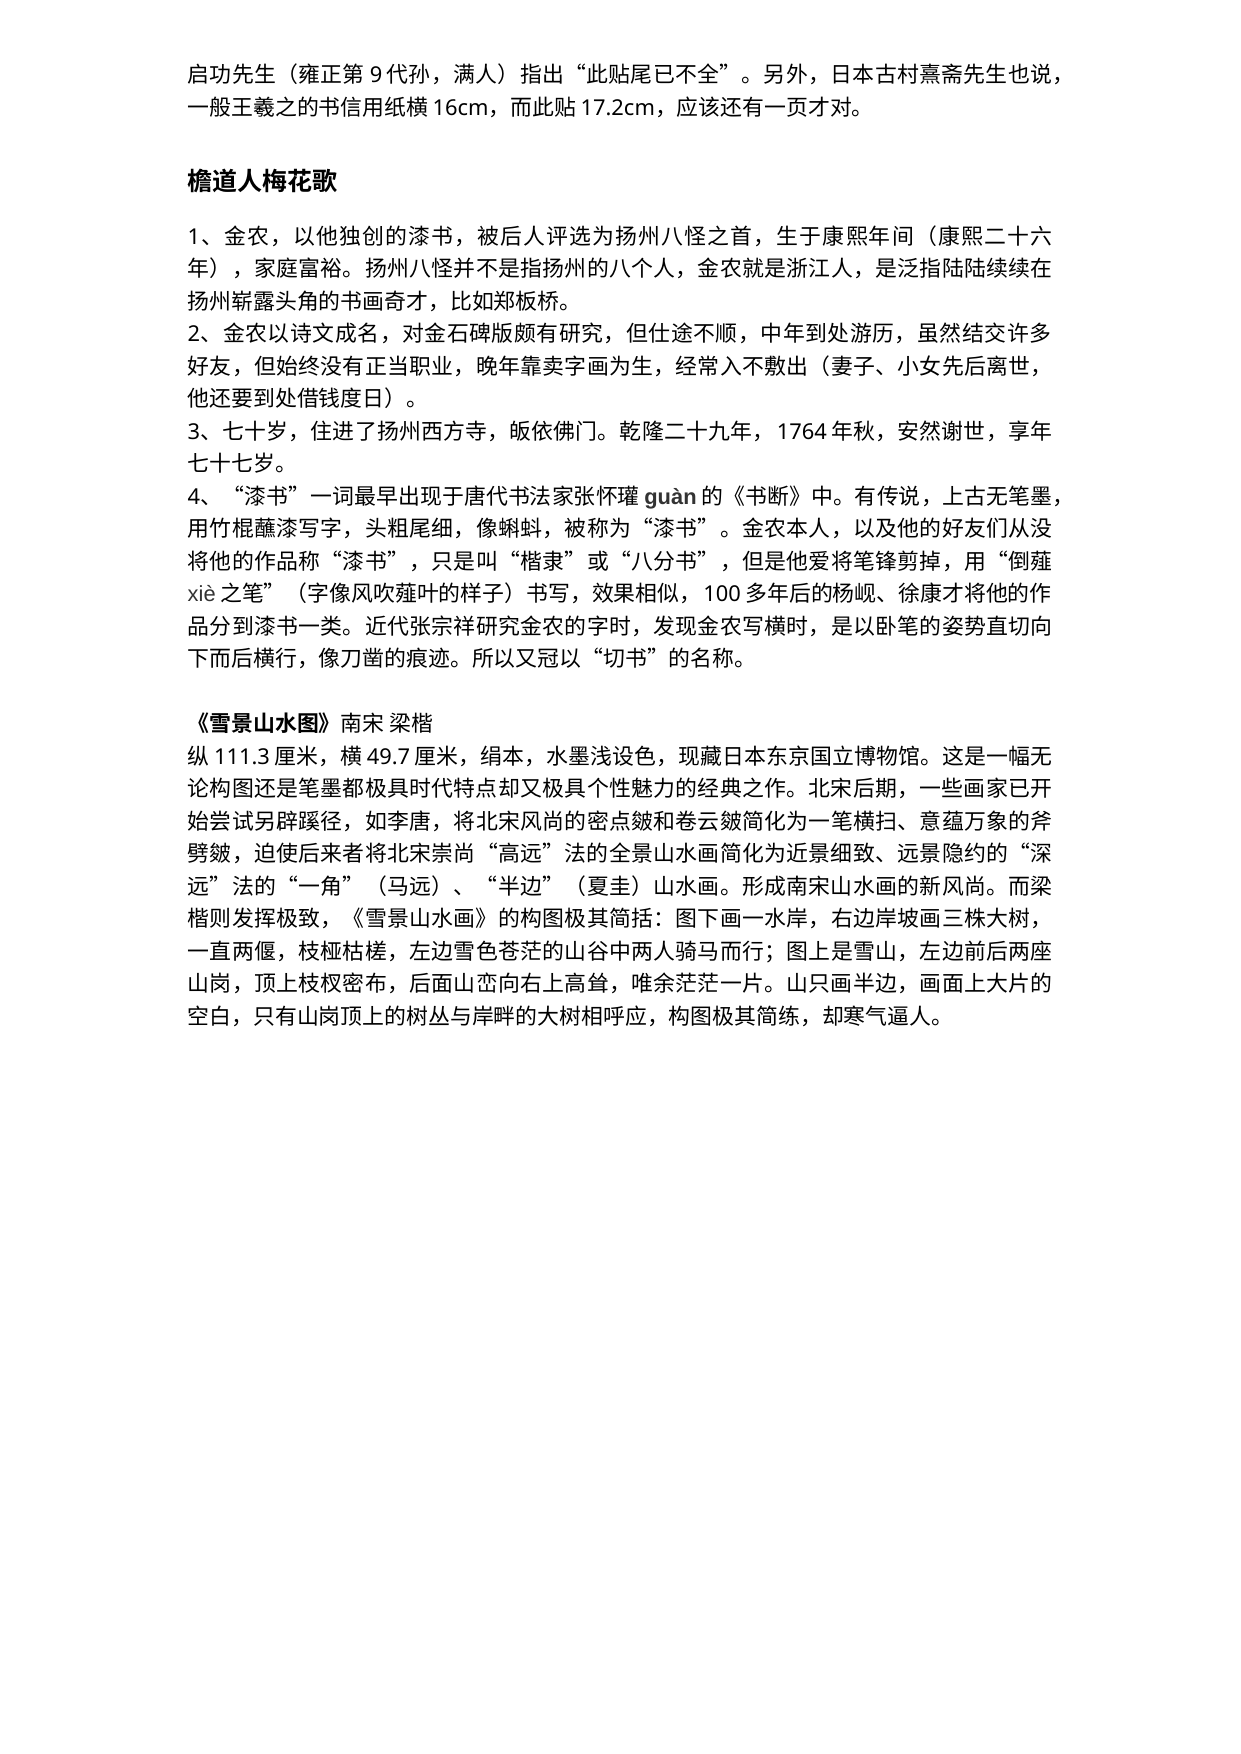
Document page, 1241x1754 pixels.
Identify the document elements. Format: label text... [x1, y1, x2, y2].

text 4、“漆书”一词最早出现于唐代书法家张怀瓘guàn的《书断》中。有传说，上古无笔墨，用竹棍蘸漆写字，头粗尾细，像蝌蚪，被称为“漆书”。金农本人，以及他的好友们从没将他的作品称“漆书”，只是叫“楷隶”或“八分书”，但是他爱将笔锋剪掉，用“倒薤xiè之笔”（字像风吹薤叶的样子）书写，效果相似，100多年后的杨岘、徐康才将他的作品分到漆书一类。近代张宗祥研究金农的字时，发现金农写横时，是以卧笔的姿势直切向下而后横行，像刀凿的痕迹。所以又冠以“切书”的名称。 [187, 478, 1053, 673]
text 2、金农以诗文成名，对金石碑版颇有研究，但仕途不顺，中年到处游历，虽然结交许多好友，但始终没有正当职业，晚年靠卖字画为生，经常入不敷出（妻子、小女先后离世，他还要到处借钱度日）。 [187, 316, 1053, 413]
title 檐道人梅花歌 [187, 147, 1053, 212]
text 《雪景山水图》南宋 梁楷 [187, 706, 1053, 738]
text 3、七十岁，住进了扬州西方寺，皈依佛门。乾隆二十九年，1764年秋，安然谢世，享年七十七岁。 [187, 413, 1053, 478]
text 纵111.3厘米，横49.7厘米，绢本，水墨浅设色，现藏日本东京国立博物馆。这是一幅无论构图还是笔墨都极具时代特点却又极具个性魅力的经典之作。北宋后期，一些画家已开始尝试另辟蹊径，如李唐，将北宋风尚的密点皴和卷云皴简化为一笔横扫、意蕴万象的斧劈皴，迫使后来者将北宋崇尚“高远”法的全景山水画简化为近景细致、远景隐约的“深远”法的“一角”（马远）、“半边”（夏圭）山水画。形成南宋山水画的新风尚。而梁楷则发挥极致，《雪景山水画》的构图极其简括：图下画一水岸，右边岸坡画三株大树，一直两偃，枝桠枯槎，左边雪色苍茫的山谷中两人骑马而行；图上是雪山，左边前后两座山岗，顶上枝杈密布，后面山峦向右上高耸，唯余茫茫一片。山只画半边，画面上大片的空白，只有山岗顶上的树丛与岸畔的大树相呼应，构图极其简练，却寒气逼人。 [187, 738, 1053, 1031]
text 1、金农，以他独创的漆书，被后人评选为扬州八怪之首，生于康熙年间（康熙二十六年），家庭富裕。扬州八怪并不是指扬州的八个人，金农就是浙江人，是泛指陆陆续续在扬州崭露头角的书画奇才，比如郑板桥。 [187, 218, 1053, 316]
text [187, 57, 1053, 122]
